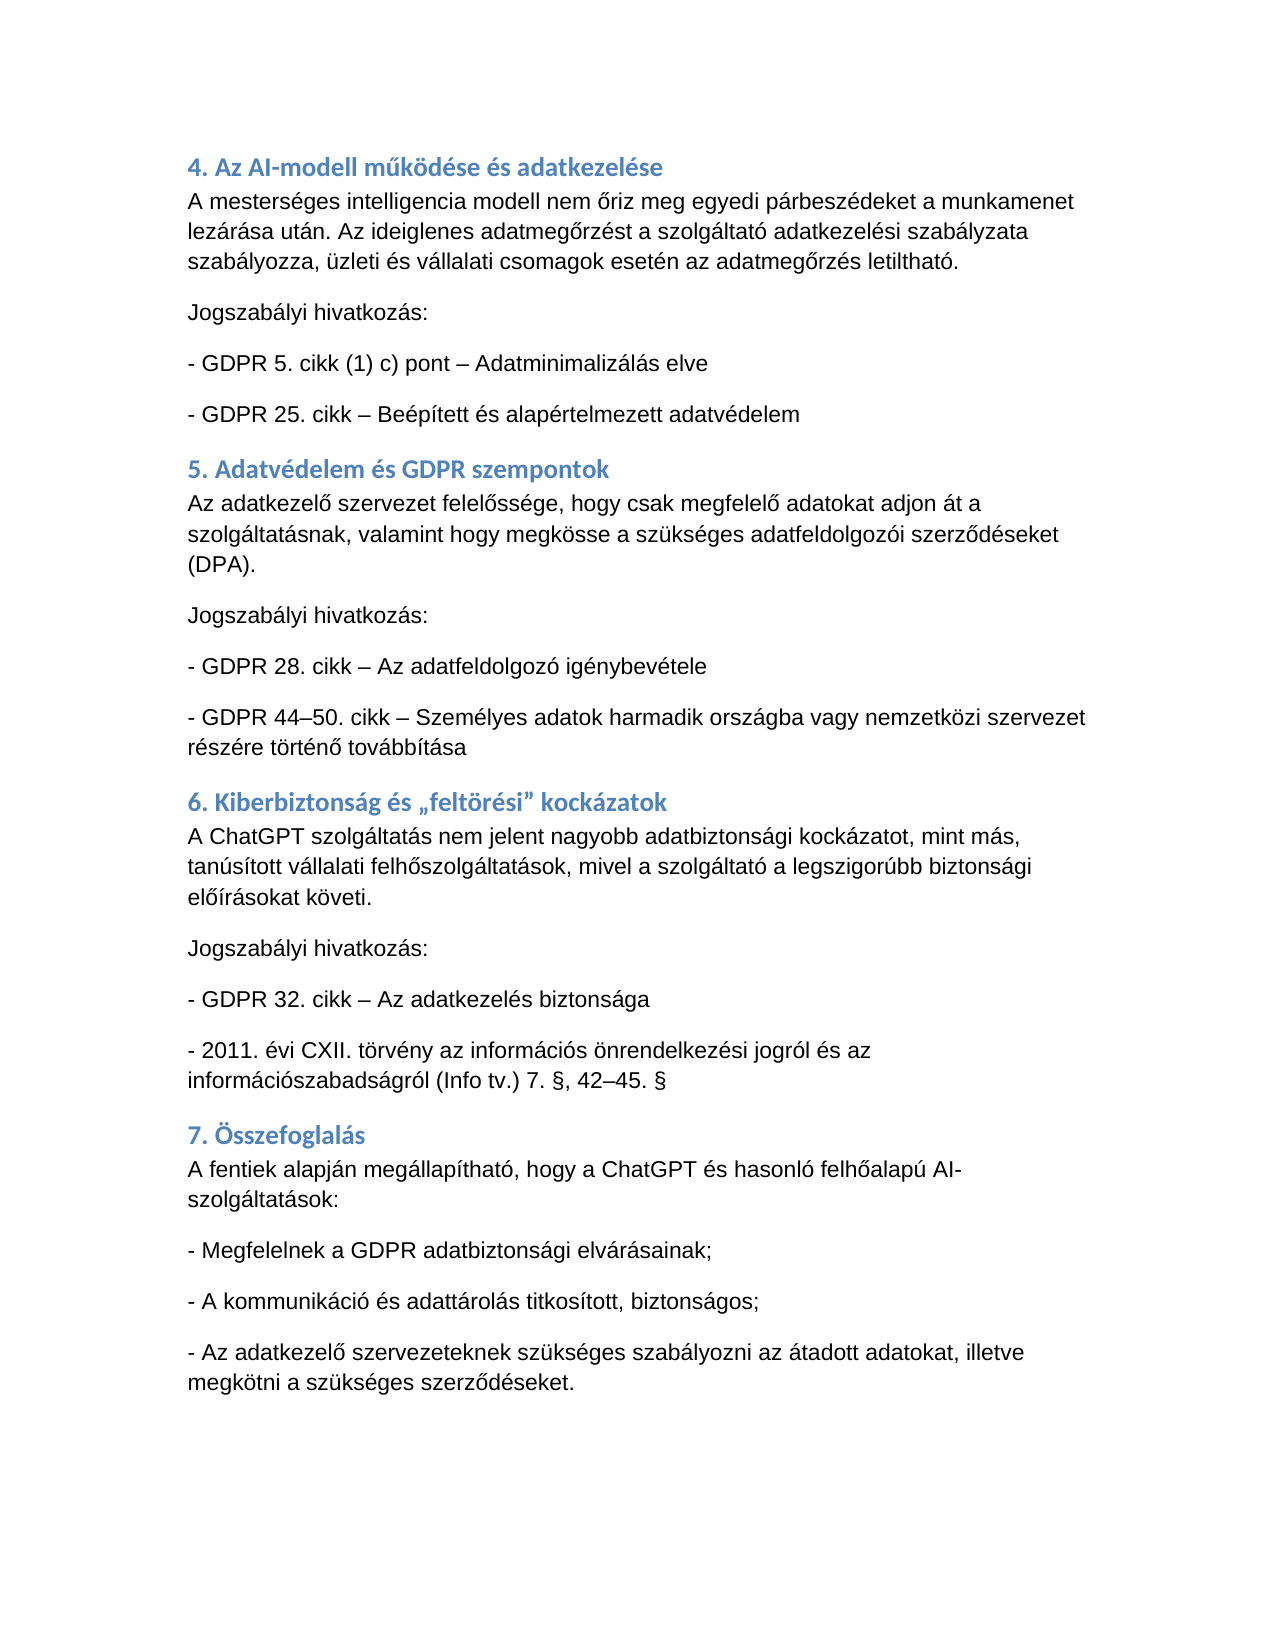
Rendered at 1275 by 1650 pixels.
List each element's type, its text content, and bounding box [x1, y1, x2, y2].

text - 2011. évi CXII. törvény az információs önrendelkezési jogról és az információszabadságról (Info tv.) 7. §, 42–45. § [187, 1037, 1087, 1093]
text - Az adatkezelő szervezeteknek szükséges szabályozni az átadott adatokat, illetve megkötni a szükséges szerződéseket. [187, 1339, 1087, 1396]
text Az adatkezelő szervezet felelőssége, hogy csak megfelelő adatokat adjon át a szolgáltatásnak, valamint hogy megkösse a szükséges adatfeldolgozói szerződéseket (DPA). [187, 490, 1087, 577]
subtitle 5. Adatvédelem és GDPR szempontok [187, 452, 1087, 486]
text - GDPR 5. cikk (1) c) pont – Adatminimalizálás elve [187, 350, 1087, 377]
text - GDPR 44–50. cikk – Személyes adatok harmadik országba vagy nemzetközi szervezet részére történő továbbítása [187, 704, 1087, 761]
text - Megfelelnek a GDPR adatbiztonsági elvárásainak; [187, 1237, 1087, 1263]
text A fentiek alapján megállapítható, hogy a ChatGPT és hasonló felhőalapú AI-szolgáltatások: [187, 1156, 1087, 1212]
text A ChatGPT szolgáltatás nem jelent nagyobb adatbiztonsági kockázatot, mint más, tanúsított vállalati felhőszolgáltatások, mivel a szolgáltató a legszigorúbb biztonsági előírásokat követi. [187, 823, 1087, 910]
text Jogszabályi hivatkozás: [187, 299, 1087, 326]
text Jogszabályi hivatkozás: [187, 934, 1087, 961]
subtitle 6. Kiberbiztonság és „feltörési” kockázatok [187, 785, 1087, 818]
text - GDPR 28. cikk – Az adatfeldolgozó igénybevétele [187, 653, 1087, 679]
subtitle 4. Az AI-modell működése és adatkezelése [187, 150, 1087, 183]
text - GDPR 25. cikk – Beépített és alapértelmezett adatvédelem [187, 401, 1087, 428]
text - GDPR 32. cikk – Az adatkezelés biztonsága [187, 986, 1087, 1012]
text Jogszabályi hivatkozás: [187, 602, 1087, 628]
subtitle 7. Összefoglalás [187, 1118, 1087, 1151]
text A mesterséges intelligencia modell nem őriz meg egyedi párbeszédeket a munkamenet lezárása után. Az ideiglenes adatmegőrzést a szolgáltató adatkezelési szabályzata szabályozza, üzleti és vállalati csomagok esetén az adatmegőrzés letiltható. [187, 188, 1087, 275]
text - A kommunikáció és adattárolás titkosított, biztonságos; [187, 1288, 1087, 1314]
